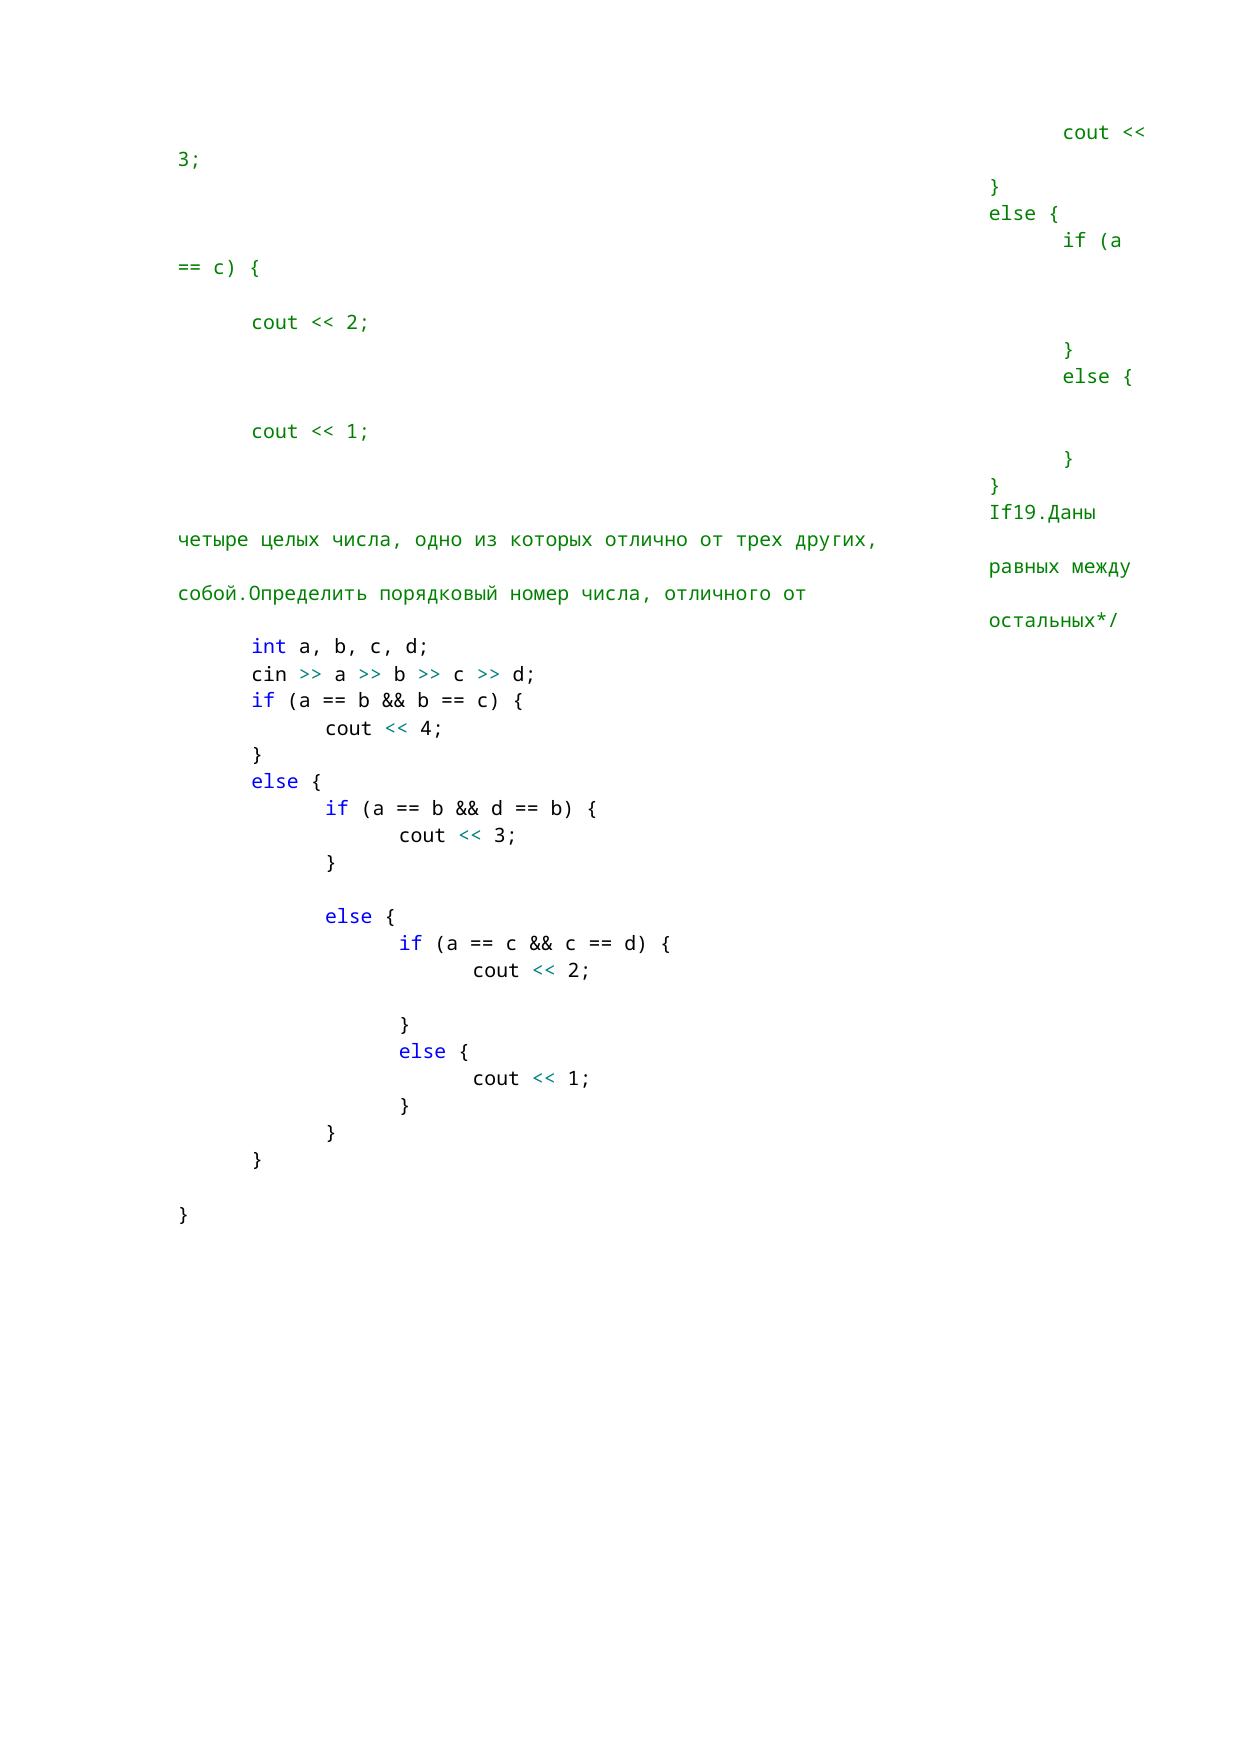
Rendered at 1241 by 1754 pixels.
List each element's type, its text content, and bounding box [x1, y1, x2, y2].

text if (a == c && c == d) { [177, 929, 1152, 957]
text if (a == b && b == c) { [177, 687, 1152, 714]
text } [177, 1118, 1152, 1145]
text cout << 3; [177, 118, 1152, 172]
text else { [177, 1037, 1152, 1064]
text } [177, 849, 1152, 876]
text cout << 2; [177, 957, 1152, 983]
text else { [177, 903, 1152, 929]
text остальных*/ [177, 606, 1152, 633]
text else { [177, 768, 1152, 795]
text If19.Даны четыре целых числа, одно из которых отлично от трех других, [177, 498, 1152, 552]
text } [177, 471, 1152, 498]
text cout << 3; [177, 822, 1152, 849]
text } [177, 335, 1152, 362]
text if (a == c) { [177, 226, 1152, 280]
text } [177, 1200, 1152, 1227]
text else { [177, 199, 1152, 226]
text } [177, 444, 1152, 471]
text равных между собой.Определить порядковый номер числа, отличного от [177, 552, 1152, 606]
text cout << 4; [177, 714, 1152, 741]
text } [177, 172, 1152, 199]
text } [177, 1091, 1152, 1118]
text int a, b, c, d; [177, 633, 1152, 660]
text } [177, 1145, 1152, 1172]
text else { [177, 362, 1152, 389]
text } [177, 1011, 1152, 1037]
text if (a == b && d == b) { [177, 795, 1152, 822]
text } [177, 741, 1152, 768]
text cin >> a >> b >> c >> d; [177, 660, 1152, 687]
text cout << 1; [177, 1064, 1152, 1091]
text cout << 2; [177, 280, 1152, 335]
text cout << 1; [177, 389, 1152, 444]
